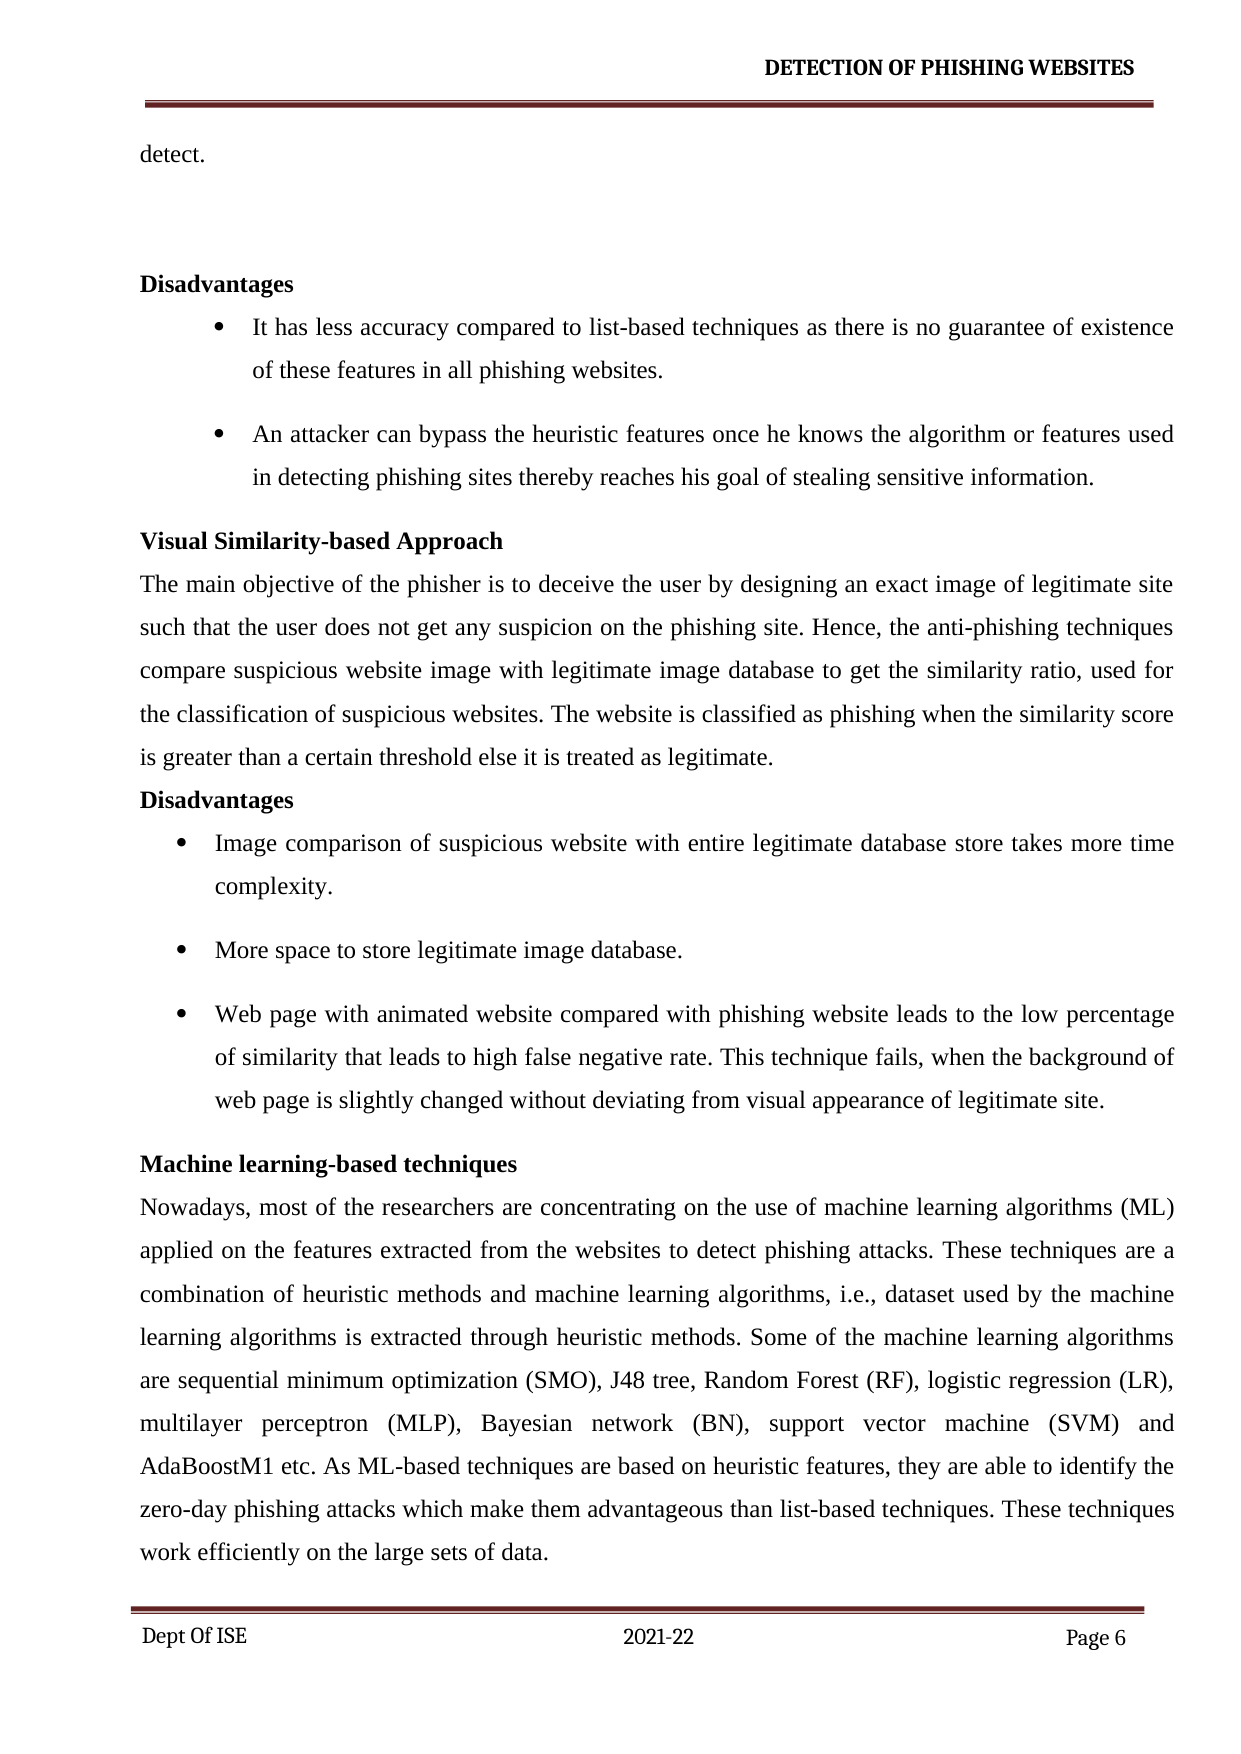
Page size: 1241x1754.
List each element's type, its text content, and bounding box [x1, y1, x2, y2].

text Machine learning-based techniques [139, 1149, 1176, 1178]
list It has less accuracy compared to list-based techniques as there is no guarantee of existence of these features in all phishing websites. [214, 312, 1176, 384]
text Disadvantages [139, 785, 1176, 814]
list More space to store legitimate image database. [177, 935, 1176, 964]
text The main objective of the phisher is to deceive the user by designing an exact image of legitimate site such that the user does not get any suspicion on the phishing site. Hence, the anti-phishing techniques compare suspicious website image with legitimate image database to get the similarity ratio, used for the classification of suspicious websites. The website is classified as phishing when the similarity score is greater than a certain threshold else it is treated as legitimate. [139, 569, 1176, 771]
text Disadvantages [139, 269, 1176, 298]
list Image comparison of suspicious website with entire legitimate database store takes more time complexity. [177, 828, 1176, 900]
text Visual Similarity-based Approach [139, 526, 1176, 555]
list Web page with animated website compared with phishing website leads to the low percentage of similarity that leads to high false negative rate. This technique fails, when the background of web page is slightly changed without deviating from visual appearance of legitimate site. [177, 999, 1176, 1114]
text Nowadays, most of the researchers are concentrating on the use of machine learning algorithms (ML) applied on the features extracted from the websites to detect phishing attacks. These techniques are a combination of heuristic methods and machine learning algorithms, i.e., dataset used by the machine learning algorithms is extracted through heuristic methods. Some of the machine learning algorithms are sequential minimum optimization (SMO), J48 tree, Random Forest (RF), logistic regression (LR), multilayer perceptron (MLP), Bayesian network (BN), support vector machine (SVM) and AdaBoostM1 etc. As ML-based techniques are based on heuristic features, they are able to identify the zero-day phishing attacks which make them advantageous than list-based techniques. These techniques work efficiently on the large sets of data. [139, 1192, 1176, 1566]
list An attacker can bypass the heuristic features once he knows the algorithm or features used in detecting phishing sites thereby reaches his goal of stealing sensitive information. [214, 419, 1176, 491]
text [139, 139, 1176, 168]
